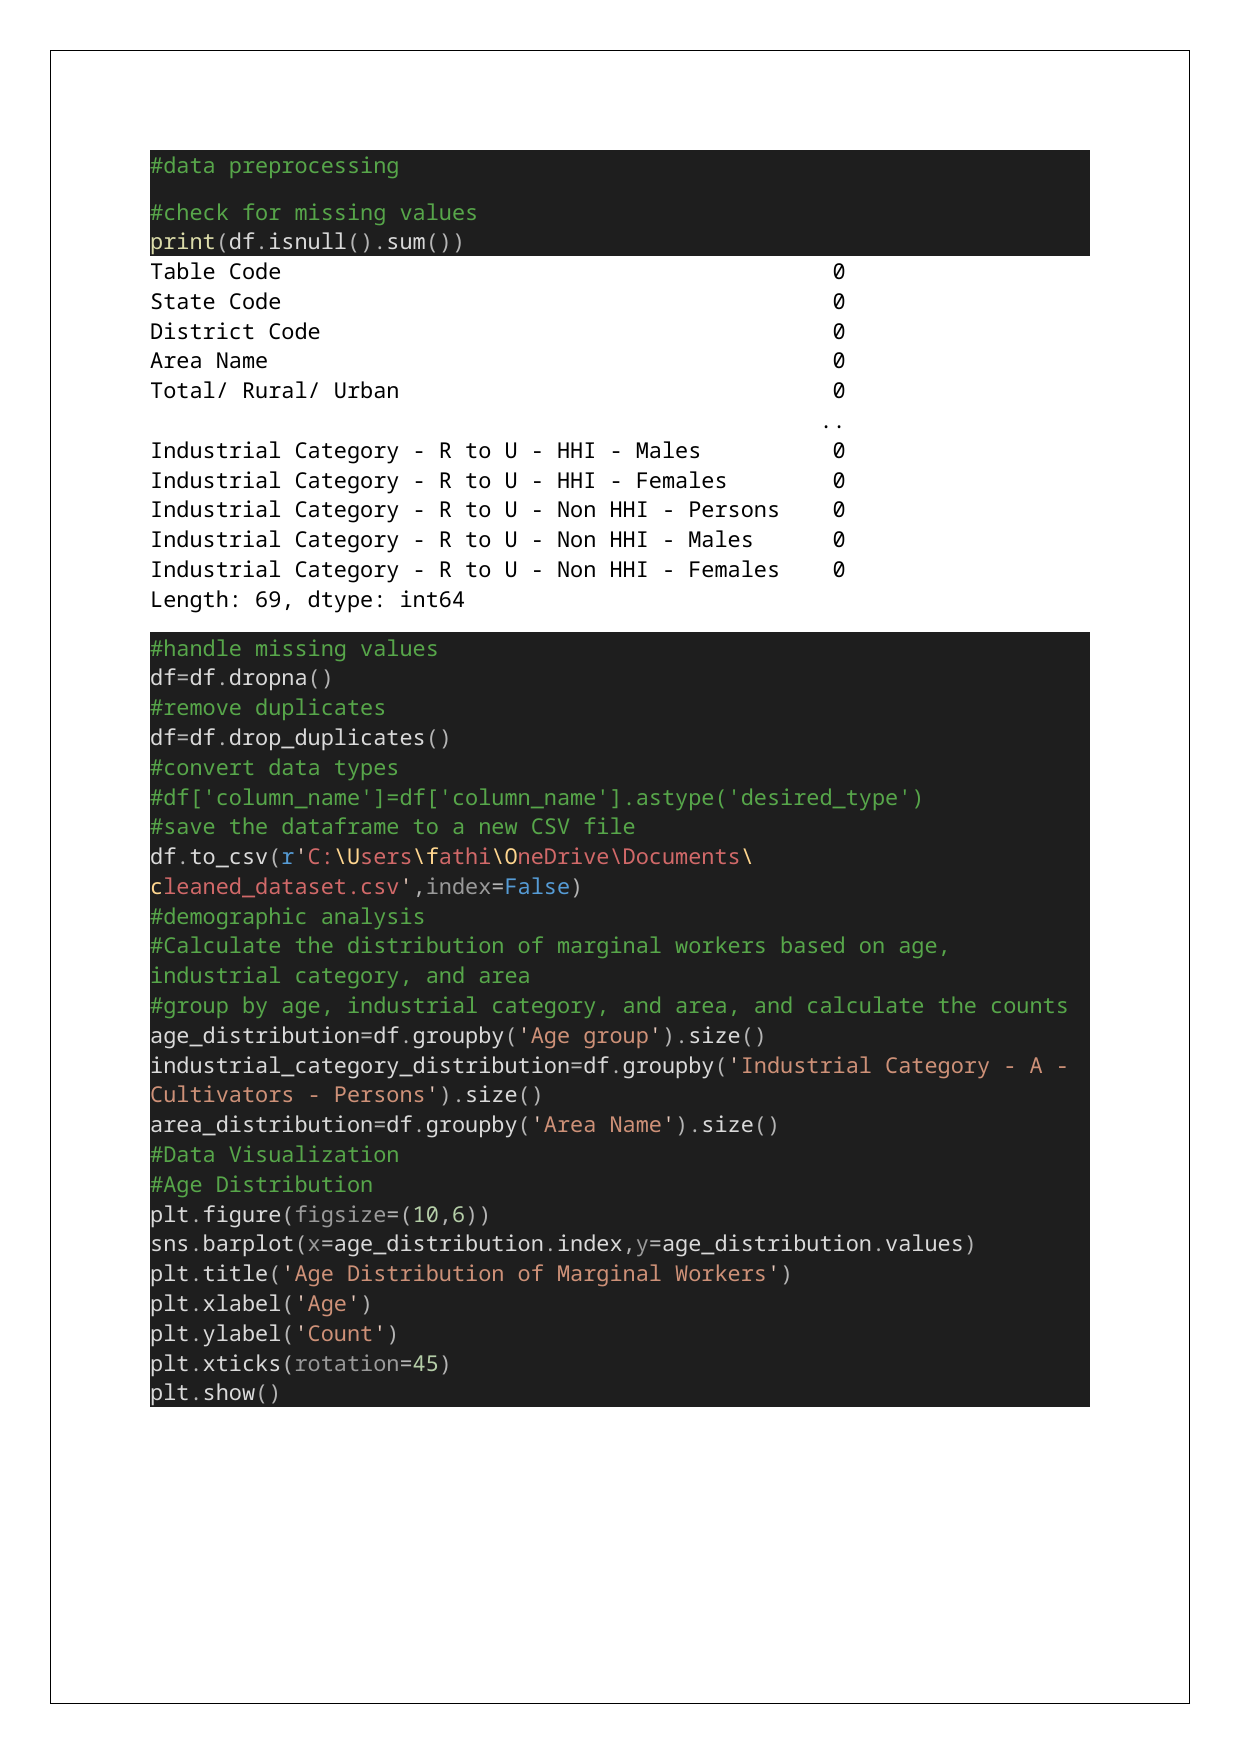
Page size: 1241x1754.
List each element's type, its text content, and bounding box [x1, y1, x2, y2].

text df=df.dropna() [150, 662, 1090, 692]
text plt.title('Age Distribution of Marginal Workers') [150, 1258, 1090, 1288]
text Industrial Category - R to U - Non HHI - Males 0 [150, 524, 1090, 554]
text plt.xticks(rotation=45) [150, 1347, 1090, 1377]
text #save the dataframe to a new CSV file [150, 811, 1090, 841]
text df=df.drop_duplicates() [150, 722, 1090, 752]
text .. [150, 405, 1090, 435]
text #Age Distribution [150, 1169, 1090, 1198]
text Industrial Category - R to U - HHI - Males 0 [150, 435, 1090, 464]
text #demographic analysis [150, 901, 1090, 930]
text print(df.isnull().sum()) [150, 226, 1090, 256]
text #check for missing values [150, 196, 1090, 226]
text sns.barplot(x=age_distribution.index,y=age_distribution.values) [150, 1228, 1090, 1258]
text area_distribution=df.groupby('Area Name').size() [150, 1109, 1090, 1139]
text #group by age, industrial category, and area, and calculate the counts [150, 990, 1090, 1020]
text Industrial Category - R to U - Non HHI - Females 0 [150, 554, 1090, 584]
text #Calculate the distribution of marginal workers based on age, industrial category, and area [150, 930, 1090, 990]
text #df['column_name']=df['column_name'].astype('desired_type') [150, 781, 1090, 811]
text #data preprocessing [150, 150, 1090, 180]
text plt.figure(figsize=(10,6)) [150, 1198, 1090, 1228]
text Table Code 0 [150, 256, 1090, 286]
text State Code 0 [150, 286, 1090, 316]
text #remove duplicates [150, 692, 1090, 722]
text Area Name 0 [150, 345, 1090, 375]
text plt.ylabel('Count') [150, 1318, 1090, 1347]
text industrial_category_distribution=df.groupby('Industrial Category - A - Cultivators - Persons').size() [150, 1049, 1090, 1109]
text age_distribution=df.groupby('Age group').size() [150, 1020, 1090, 1049]
text #Data Visualization [150, 1139, 1090, 1169]
text #convert data types [150, 752, 1090, 781]
text Industrial Category - R to U - Non HHI - Persons 0 [150, 494, 1090, 524]
text Length: 69, dtype: int64 [150, 584, 1090, 613]
text Industrial Category - R to U - HHI - Females 0 [150, 464, 1090, 494]
text plt.xlabel('Age') [150, 1288, 1090, 1318]
text Total/ Rural/ Urban 0 [150, 375, 1090, 405]
text plt.show() [150, 1377, 1090, 1407]
text District Code 0 [150, 316, 1090, 345]
text #handle missing values [150, 632, 1090, 662]
text df.to_csv(r'C:\Users\fathi\OneDrive\Documents\cleaned_dataset.csv',index=False) [150, 841, 1090, 901]
